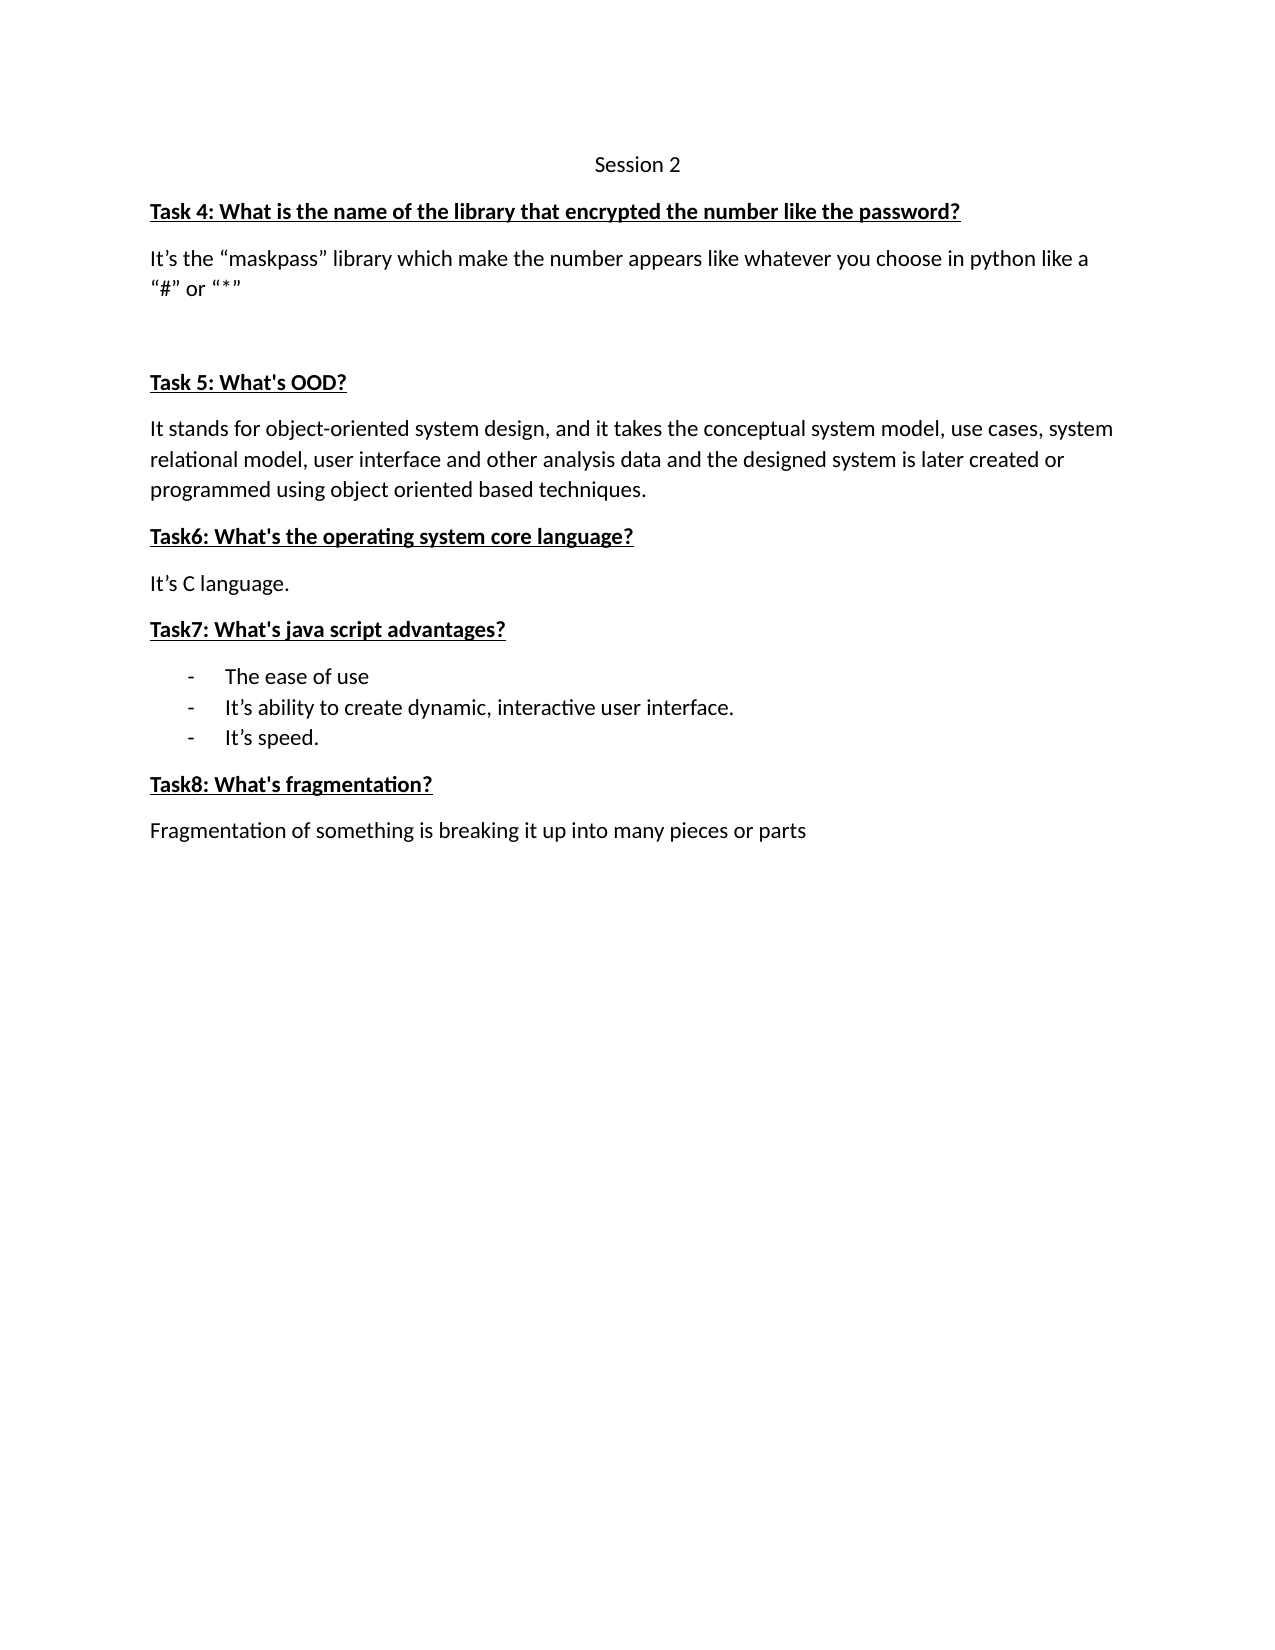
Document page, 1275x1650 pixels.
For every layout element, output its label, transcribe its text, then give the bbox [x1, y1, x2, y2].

text It’s the “maskpass” library which make the number appears like whatever you choose in python like a “#” or “*” [150, 244, 1125, 302]
text Task 4: What is the name of the library that encrypted the number like the password? [150, 197, 1125, 225]
text Task6: What's the operating system core language? [150, 522, 1125, 550]
text Fragmentation of something is breaking it up into many pieces or parts [150, 817, 1125, 845]
text It stands for object-oriented system design, and it takes the conceptual system model, use cases, system relational model, user interface and other analysis data and the designed system is later created or programmed using object oriented based techniques. [150, 414, 1125, 503]
text Task 5: What's OOD? [150, 368, 1125, 396]
list It’s ability to create dynamic, interactive user interface. [187, 693, 1125, 721]
text Task7: What's java script advantages? [150, 616, 1125, 644]
text Task8: What's fragmentation? [150, 770, 1125, 798]
text Session 2 [150, 150, 1125, 178]
list It’s speed. [187, 723, 1125, 751]
text It’s C language. [150, 569, 1125, 597]
list The ease of use [187, 662, 1125, 691]
